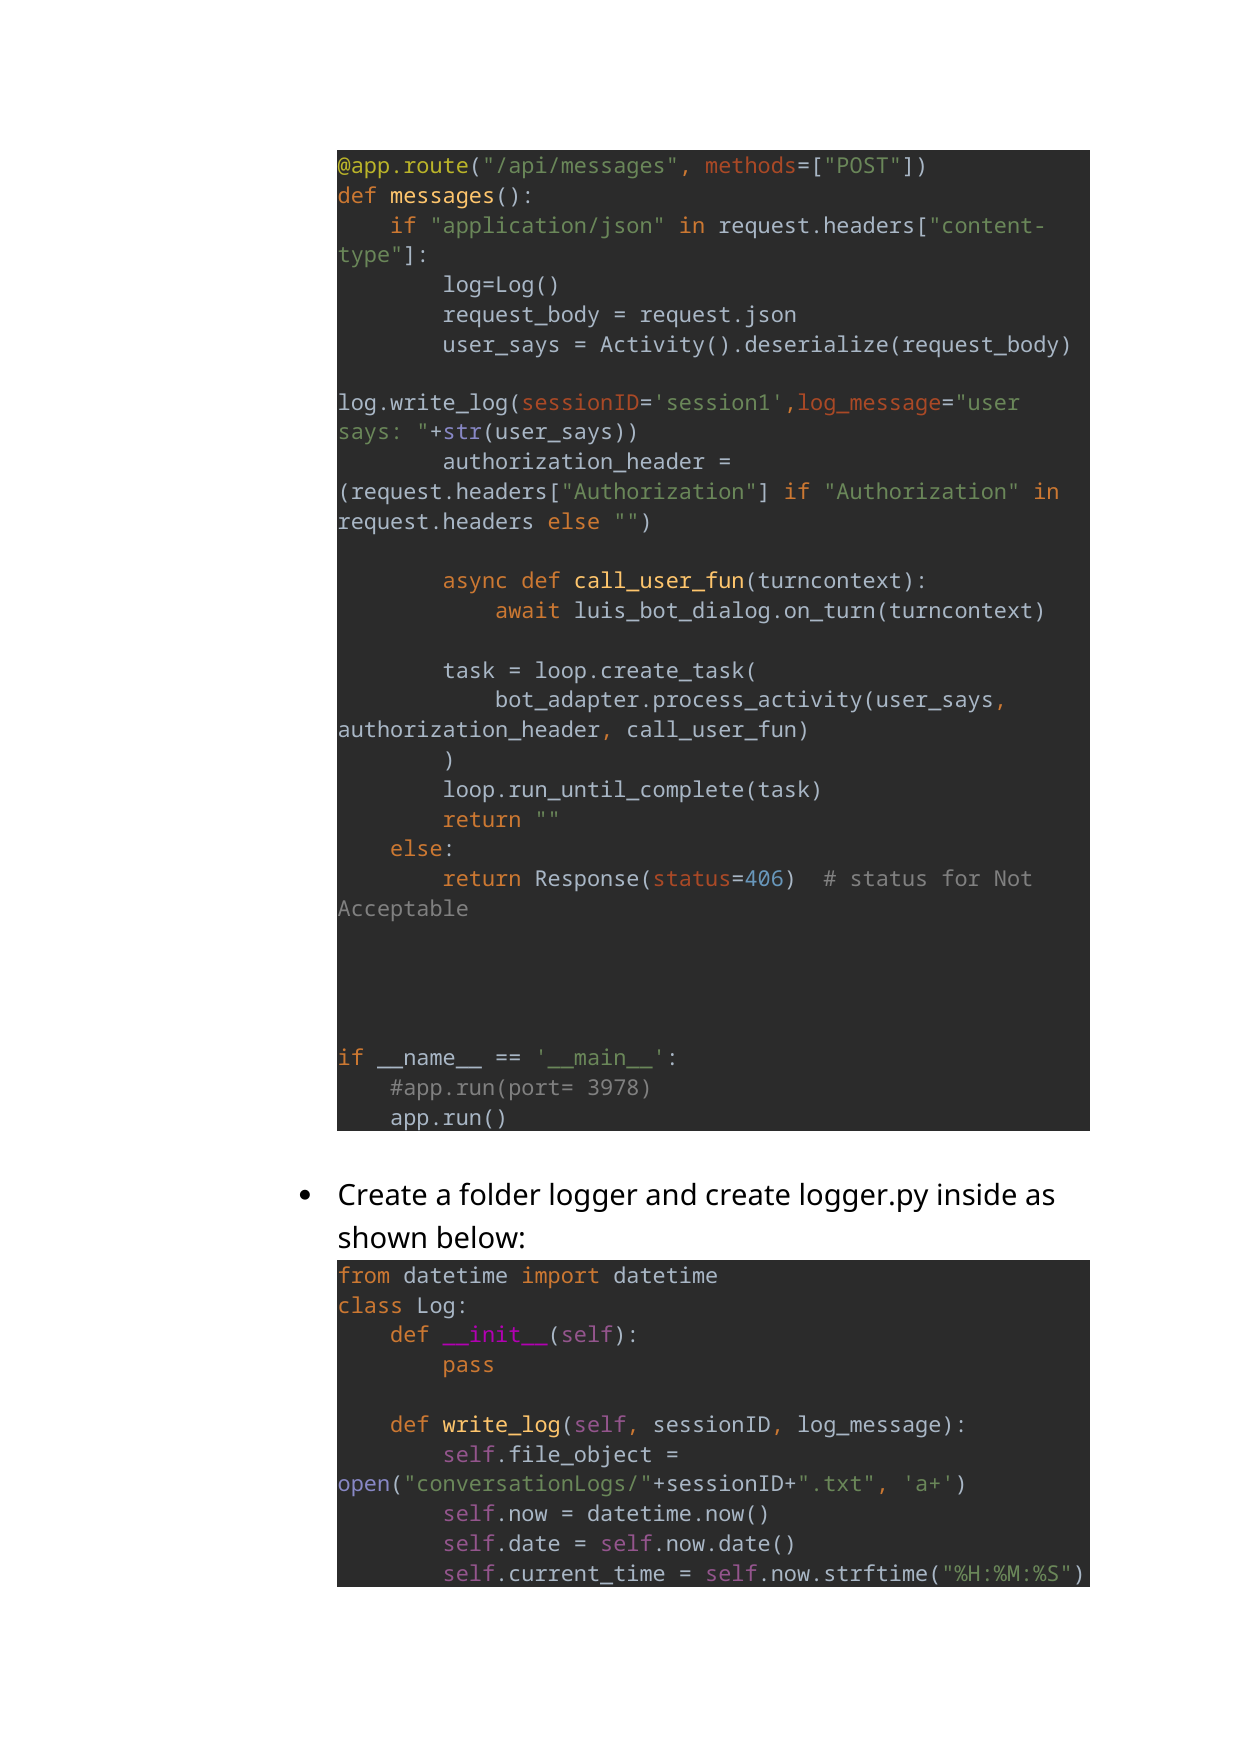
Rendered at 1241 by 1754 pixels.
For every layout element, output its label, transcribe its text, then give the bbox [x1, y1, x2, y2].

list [337, 150, 1090, 1131]
list Create a folder logger and create logger.py inside as shown below: [300, 1174, 1090, 1257]
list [337, 1260, 1090, 1587]
